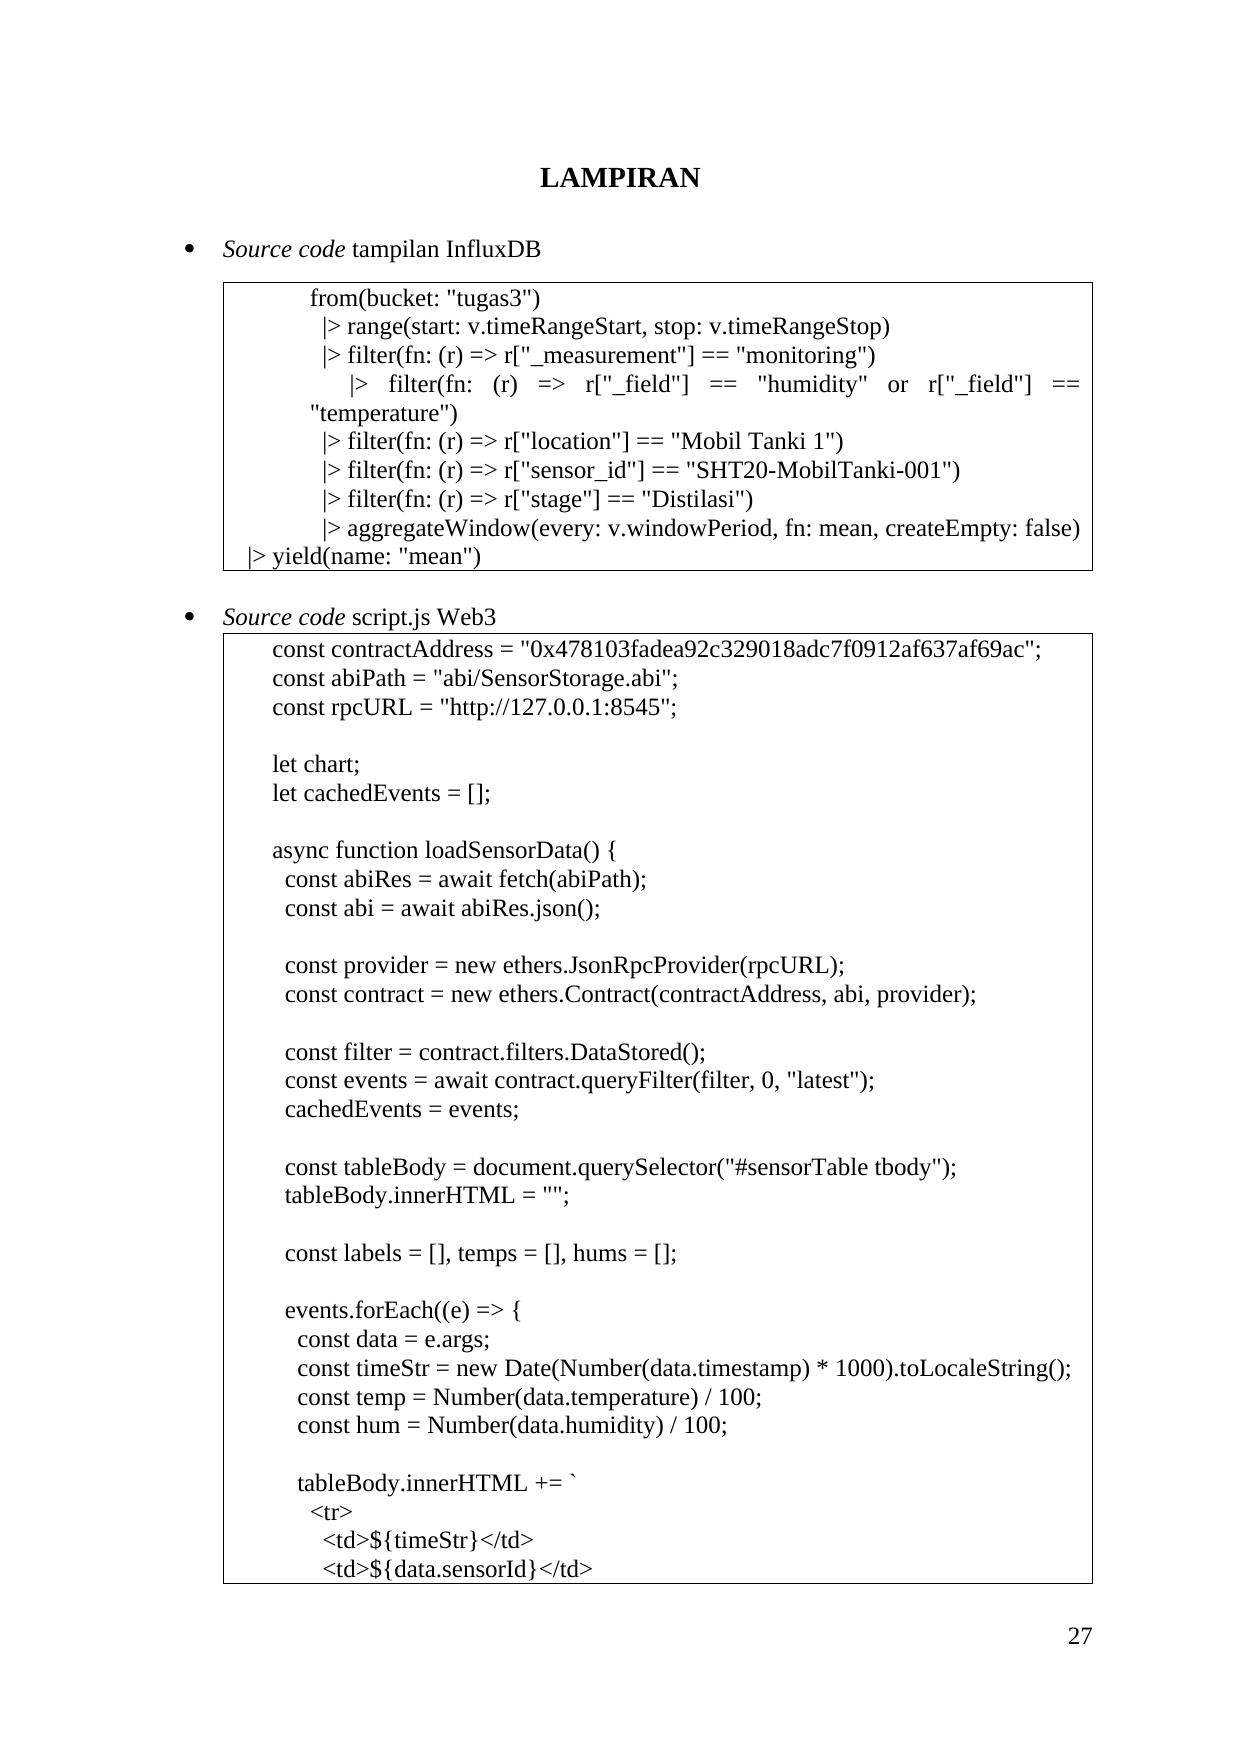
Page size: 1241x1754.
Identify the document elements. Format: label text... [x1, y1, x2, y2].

subtitle LAMPIRAN [148, 160, 1092, 194]
list Source code script.js Web3 [185, 602, 1092, 631]
list Source code tampilan InfluxDB [185, 234, 1092, 263]
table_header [224, 634, 1092, 1583]
table_header from(bucket: "tugas3") |> range(start: v.timeRangeStart, stop: v.timeRangeStop) |> filter(fn: (r) => r["_measurement"] == "monitoring") |> filter(fn: (r) => r["_field"] == "humidity" or r["_field"] == "temperature") |> filter(fn: (r) => r["location"] == "Mobil Tanki 1") |> filter(fn: (r) => r["sensor_id"] == "SHT20-MobilTanki-001") |> filter(fn: (r) => r["stage"] == "Distilasi") |> aggregateWindow(every: v.windowPeriod, fn: mean, createEmpty: false) |> yield(name: "mean") [224, 283, 1092, 570]
